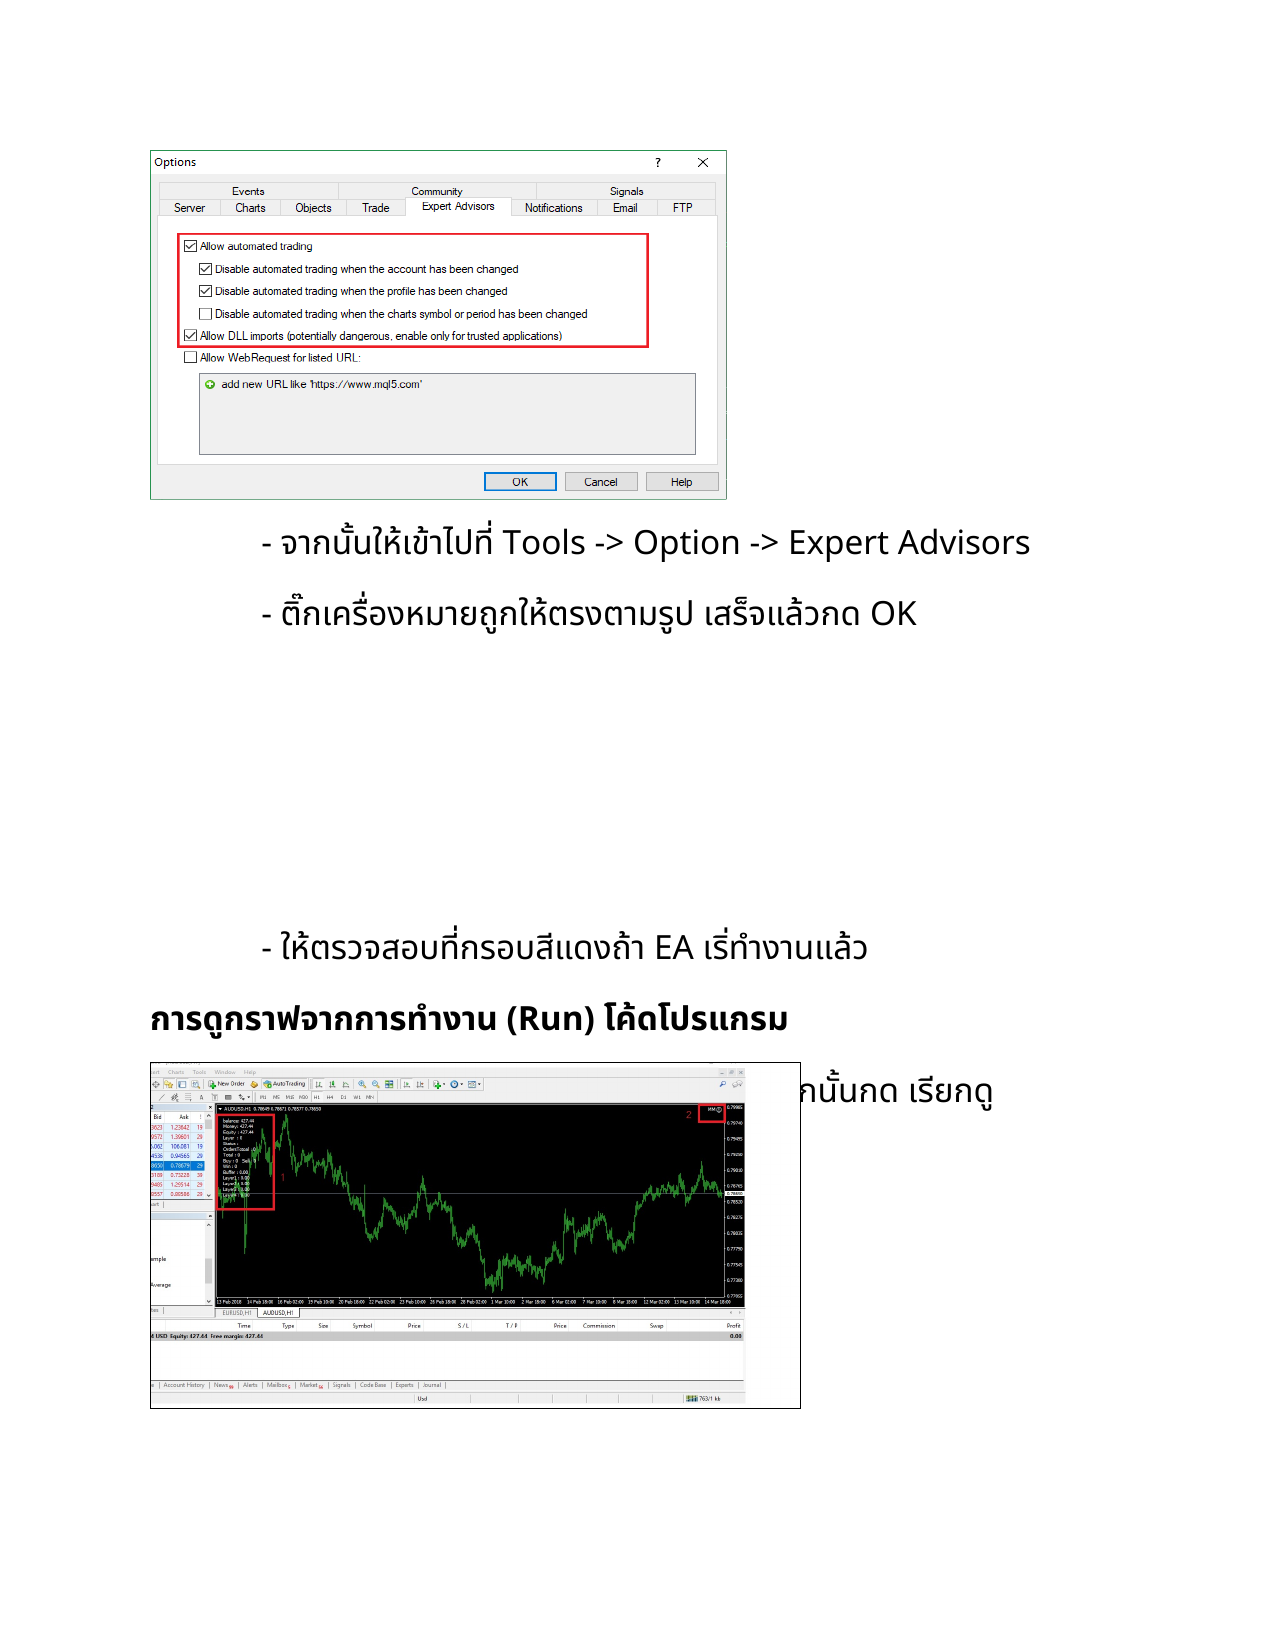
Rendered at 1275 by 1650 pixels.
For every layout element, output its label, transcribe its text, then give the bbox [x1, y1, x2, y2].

text - จากนั้นให้เข้าไปที่ Tools -> Option -> Expert Advisors [150, 519, 1125, 569]
text การดูกราฟจากการทำงาน (Run) โค้ดโปรแกรม [150, 995, 1125, 1046]
picture [150, 150, 727, 500]
text - ติ๊กเครื่องหมายถูกให้ตรงตามรูป เสร็จแล้วกด OK [150, 590, 1125, 641]
text - ให้ตรวจสอบที่กรอบสีแดงถ้า EA เริ่ทำงานแล้ว [150, 924, 1125, 974]
picture [151, 1063, 800, 1408]
list เข้าหน้า ข้อมูลส่วนตัว เลือกชื่อ EA ที่สร้าง จากนั้นกด เรียกดู [801, 1066, 1125, 1117]
